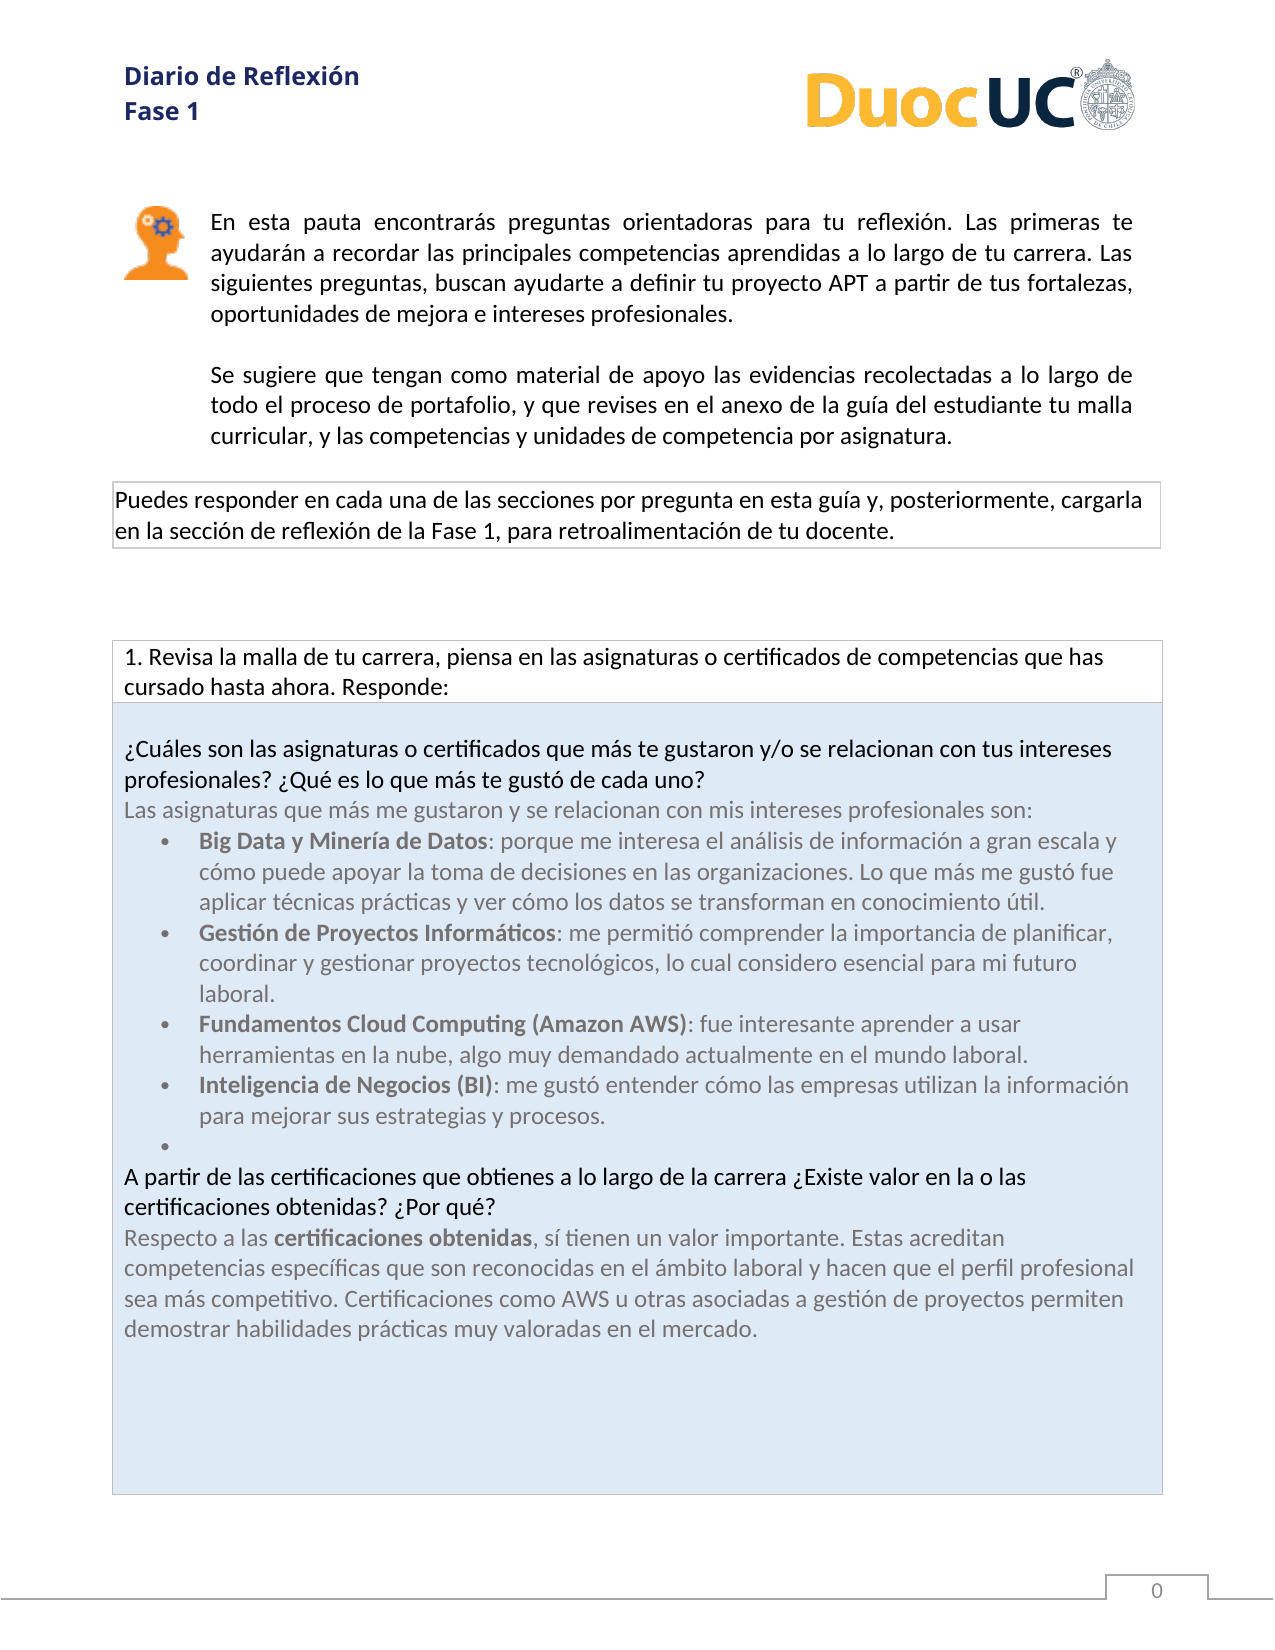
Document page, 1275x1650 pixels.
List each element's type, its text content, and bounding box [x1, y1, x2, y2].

table_header En esta pauta encontrarás preguntas orientadoras para tu reflexión. Las primeras te ayudarán a recordar las principales competencias aprendidas a lo largo de tu carrera. Las siguientes preguntas, buscan ayudarte a definir tu proyecto APT a partir de tus fortalezas, oportunidades de mejora e intereses profesionales. Se sugiere que tengan como material de apoyo las evidencias recolectadas a lo largo de todo el proceso de portafolio, y que revises en el anexo de la guía del estudiante tu malla curricular, y las competencias y unidades de competencia por asignatura. [199, 207, 1146, 451]
table_header Puedes responder en cada una de las secciones por pregunta en esta guía y, posteriormente, cargarla en la sección de reflexión de la Fase 1, para retroalimentación de tu docente. [114, 483, 1160, 547]
table_cell ¿Cuáles son las asignaturas o certificados que más te gustaron y/o se relacionan con tus intereses profesionales? ¿Qué es lo que más te gustó de cada uno? Las asignaturas que más me gustaron y se relacionan con mis intereses profesionales son: Big Data y Minería de Datos: porque me interesa el análisis de información a gran escala y cómo puede apoyar la toma de decisiones en las organizaciones. Lo que más me gustó fue aplicar técnicas prácticas y ver cómo los datos se transforman en conocimiento útil. Gestión de Proyectos Informáticos: me permitió comprender la importancia de planificar, coordinar y gestionar proyectos tecnológicos, lo cual considero esencial para mi futuro laboral. Fundamentos Cloud Computing (Amazon AWS): fue interesante aprender a usar herramientas en la nube, algo muy demandado actualmente en el mundo laboral. Inteligencia de Negocios (BI): me gustó entender cómo las empresas utilizan la información para mejorar sus estrategias y procesos. A partir de las certificaciones que obtienes a lo largo de la carrera ¿Existe valor en la o las certificaciones obtenidas? ¿Por qué? Respecto a las certificaciones obtenidas, sí tienen un valor importante. Estas acreditan competencias específicas que son reconocidas en el ámbito laboral y hacen que el perfil profesional sea más competitivo. Certificaciones como AWS u otras asociadas a gestión de proyectos permiten demostrar habilidades prácticas muy valoradas en el mercado. [113, 703, 1162, 1494]
table_header [112, 207, 199, 451]
table_header 1. Revisa la malla de tu carrera, piensa en las asignaturas o certificados de competencias que has cursado hasta ahora. Responde: [113, 641, 1162, 702]
picture [807, 59, 1135, 130]
